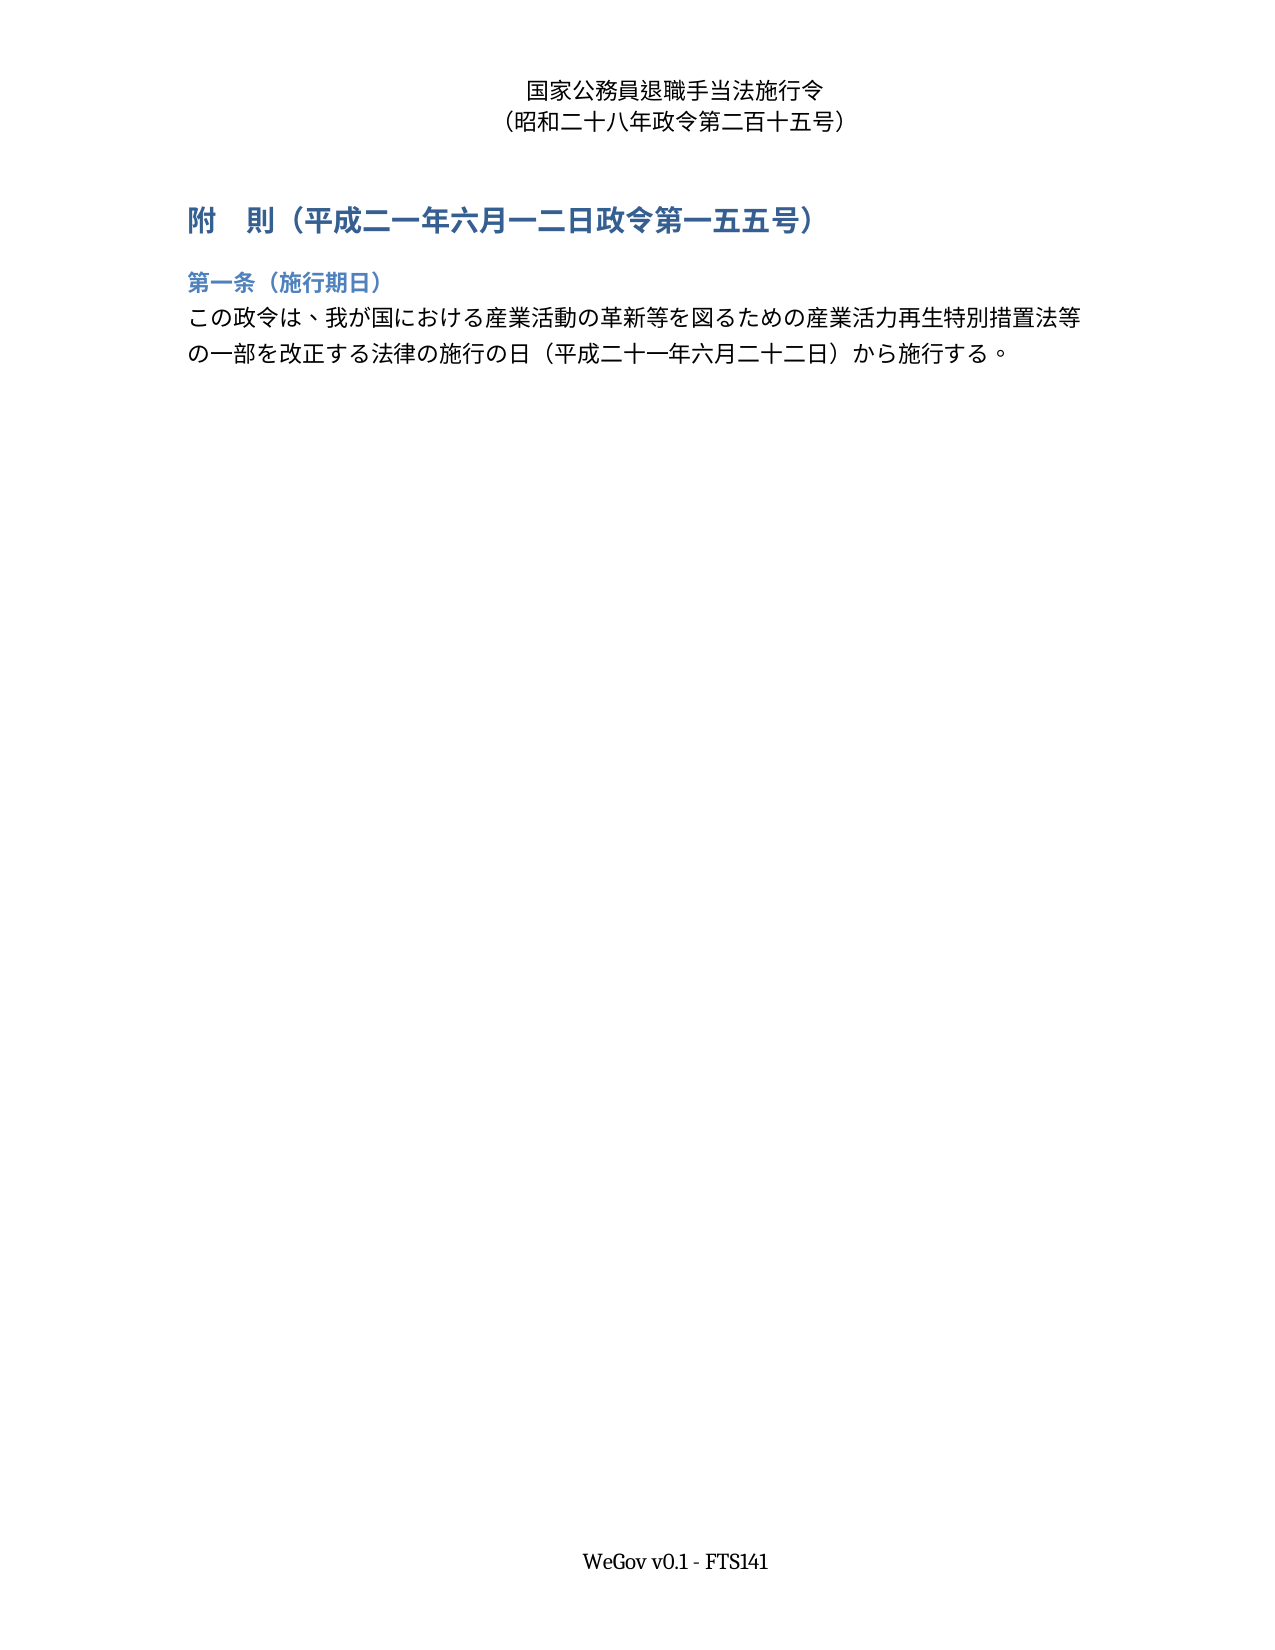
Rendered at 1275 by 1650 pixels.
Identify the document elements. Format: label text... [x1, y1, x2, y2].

subtitle 附 則（平成二一年六月一二日政令第一五五号） [187, 200, 1087, 240]
subtitle 第一条（施行期日） [187, 266, 1087, 298]
text この政令は、我が国における産業活動の革新等を図るための産業活力再生特別措置法等の一部を改正する法律の施行の日（平成二十一年六月二十二日）から施行する。 [187, 302, 1087, 369]
